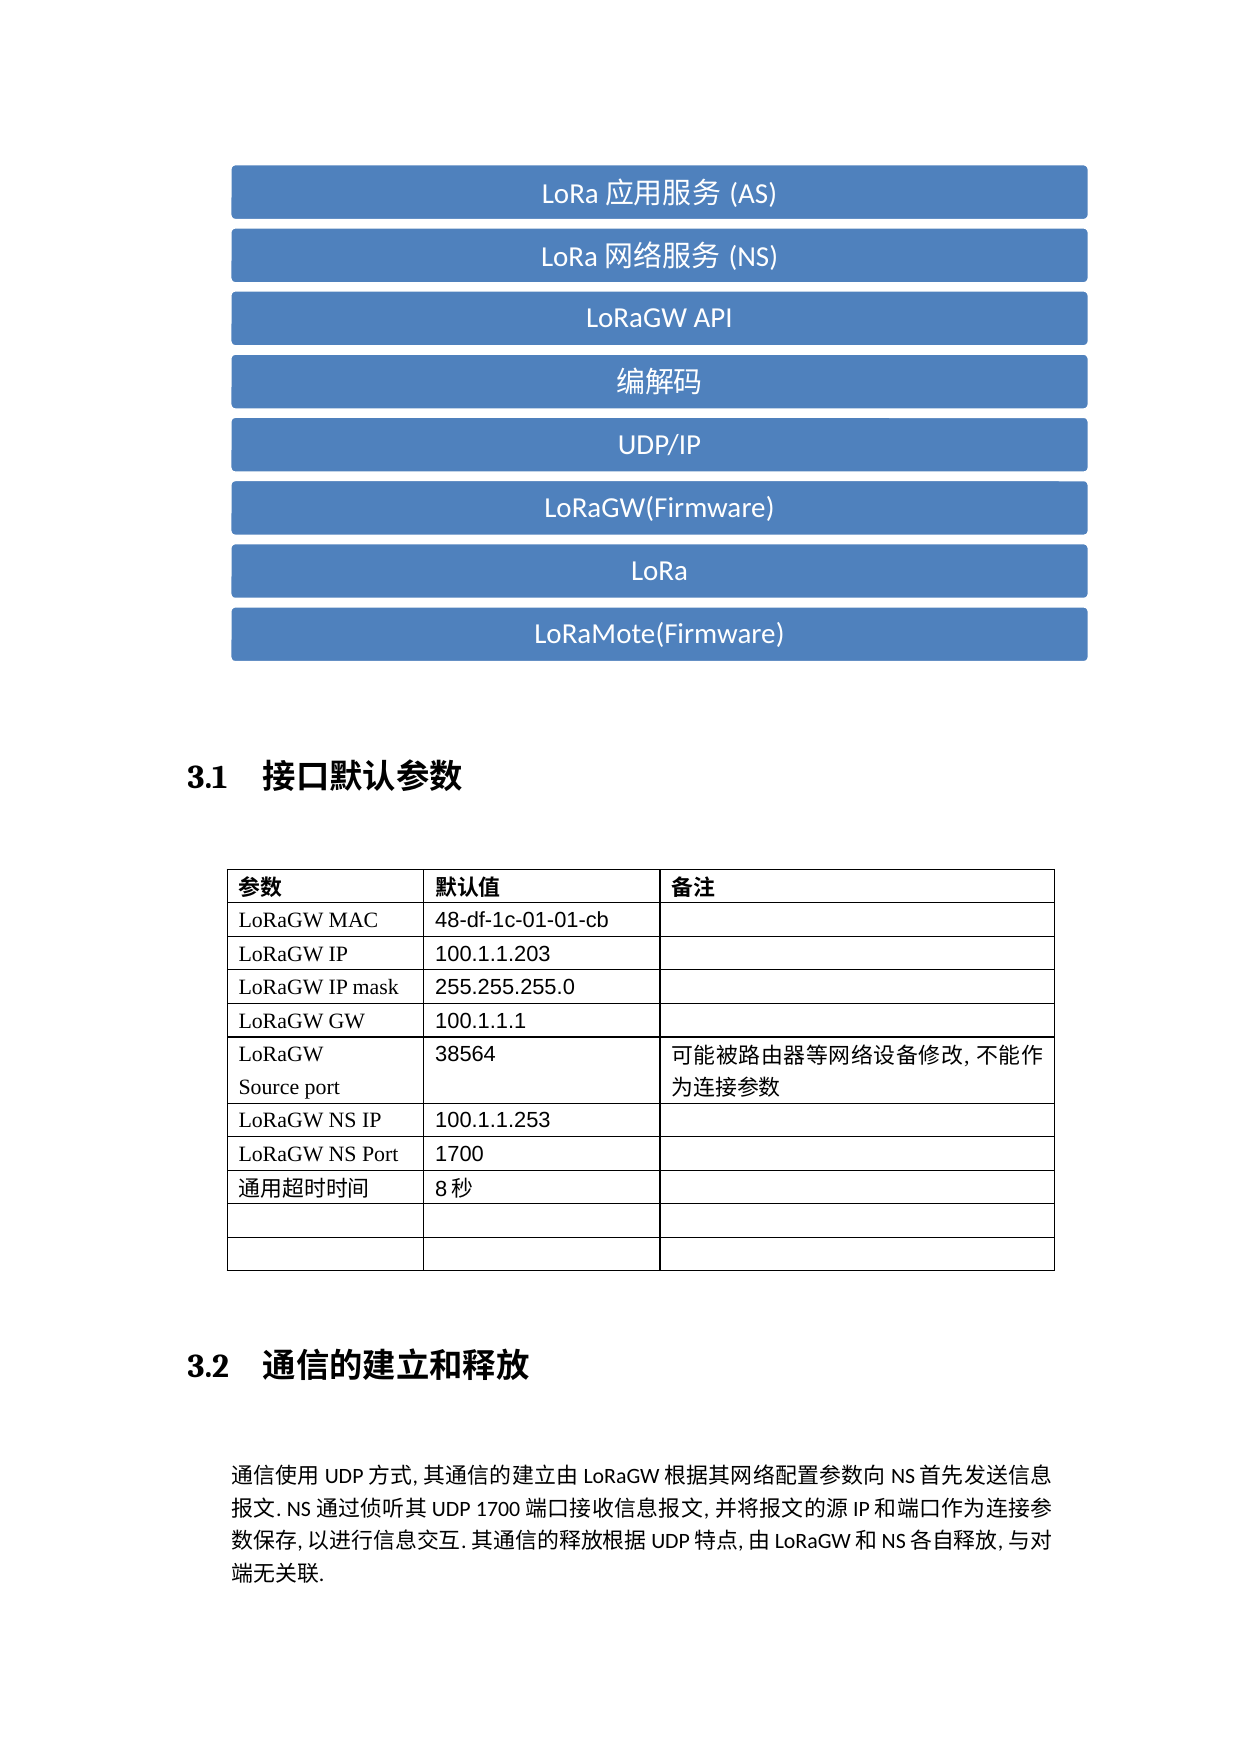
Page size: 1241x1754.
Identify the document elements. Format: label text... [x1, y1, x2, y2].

table_cell [661, 903, 1054, 936]
table_cell [228, 1238, 423, 1270]
table_cell [661, 1204, 1054, 1237]
table_cell [661, 1004, 1054, 1036]
table_cell 100.1.1.1 [424, 1004, 659, 1036]
table_cell LoRaGW MAC [228, 903, 423, 936]
table_cell [661, 937, 1054, 969]
table_cell 1700 [424, 1137, 659, 1169]
table_cell [661, 1104, 1054, 1136]
table_cell [424, 1238, 659, 1270]
table_cell [661, 1137, 1054, 1169]
table_cell 100.1.1.203 [424, 937, 659, 969]
table_cell LoRaGW NS IP [228, 1104, 423, 1136]
table_header 默认值 [424, 870, 659, 902]
text 通信使用UDP方式, 其通信的建立由LoRaGW根据其网络配置参数向NS首先发送信息报文. NS通过侦听其UDP 1700端口接收信息报文, 并将报文的源IP和端口作为连接参数保存, 以进行信息交互. 其通信的释放根据UDP特点, 由LoRaGW和NS各自释放, 与对端无关联. [231, 1458, 1053, 1588]
subtitle 通信的建立和释放 [187, 1331, 1053, 1396]
table_cell LoRaGW IP [228, 937, 423, 969]
table_cell [424, 1204, 659, 1237]
table_cell 255.255.255.0 [424, 970, 659, 1003]
table_cell [661, 1171, 1054, 1203]
table_cell [661, 1238, 1054, 1270]
table_cell LoRaGW NS Port [228, 1137, 423, 1169]
table_cell 48-df-1c-01-01-cb [424, 903, 659, 936]
table_cell [661, 970, 1054, 1003]
table_cell [228, 1204, 423, 1237]
table_cell 8秒 [424, 1171, 659, 1203]
table_header 备注 [661, 870, 1054, 902]
table_cell 38564 [424, 1038, 659, 1102]
table_cell 100.1.1.253 [424, 1104, 659, 1136]
table_cell LoRaGW GW [228, 1004, 423, 1036]
table_cell 可能被路由器等网络设备修改, 不能作为连接参数 [661, 1038, 1054, 1102]
table_cell LoRaGW Source port [228, 1038, 423, 1102]
table_cell 通用超时时间 [228, 1171, 423, 1203]
subtitle 接口默认参数 [187, 742, 1053, 807]
table_cell LoRaGW IP mask [228, 970, 423, 1003]
table_header 参数 [228, 870, 423, 902]
